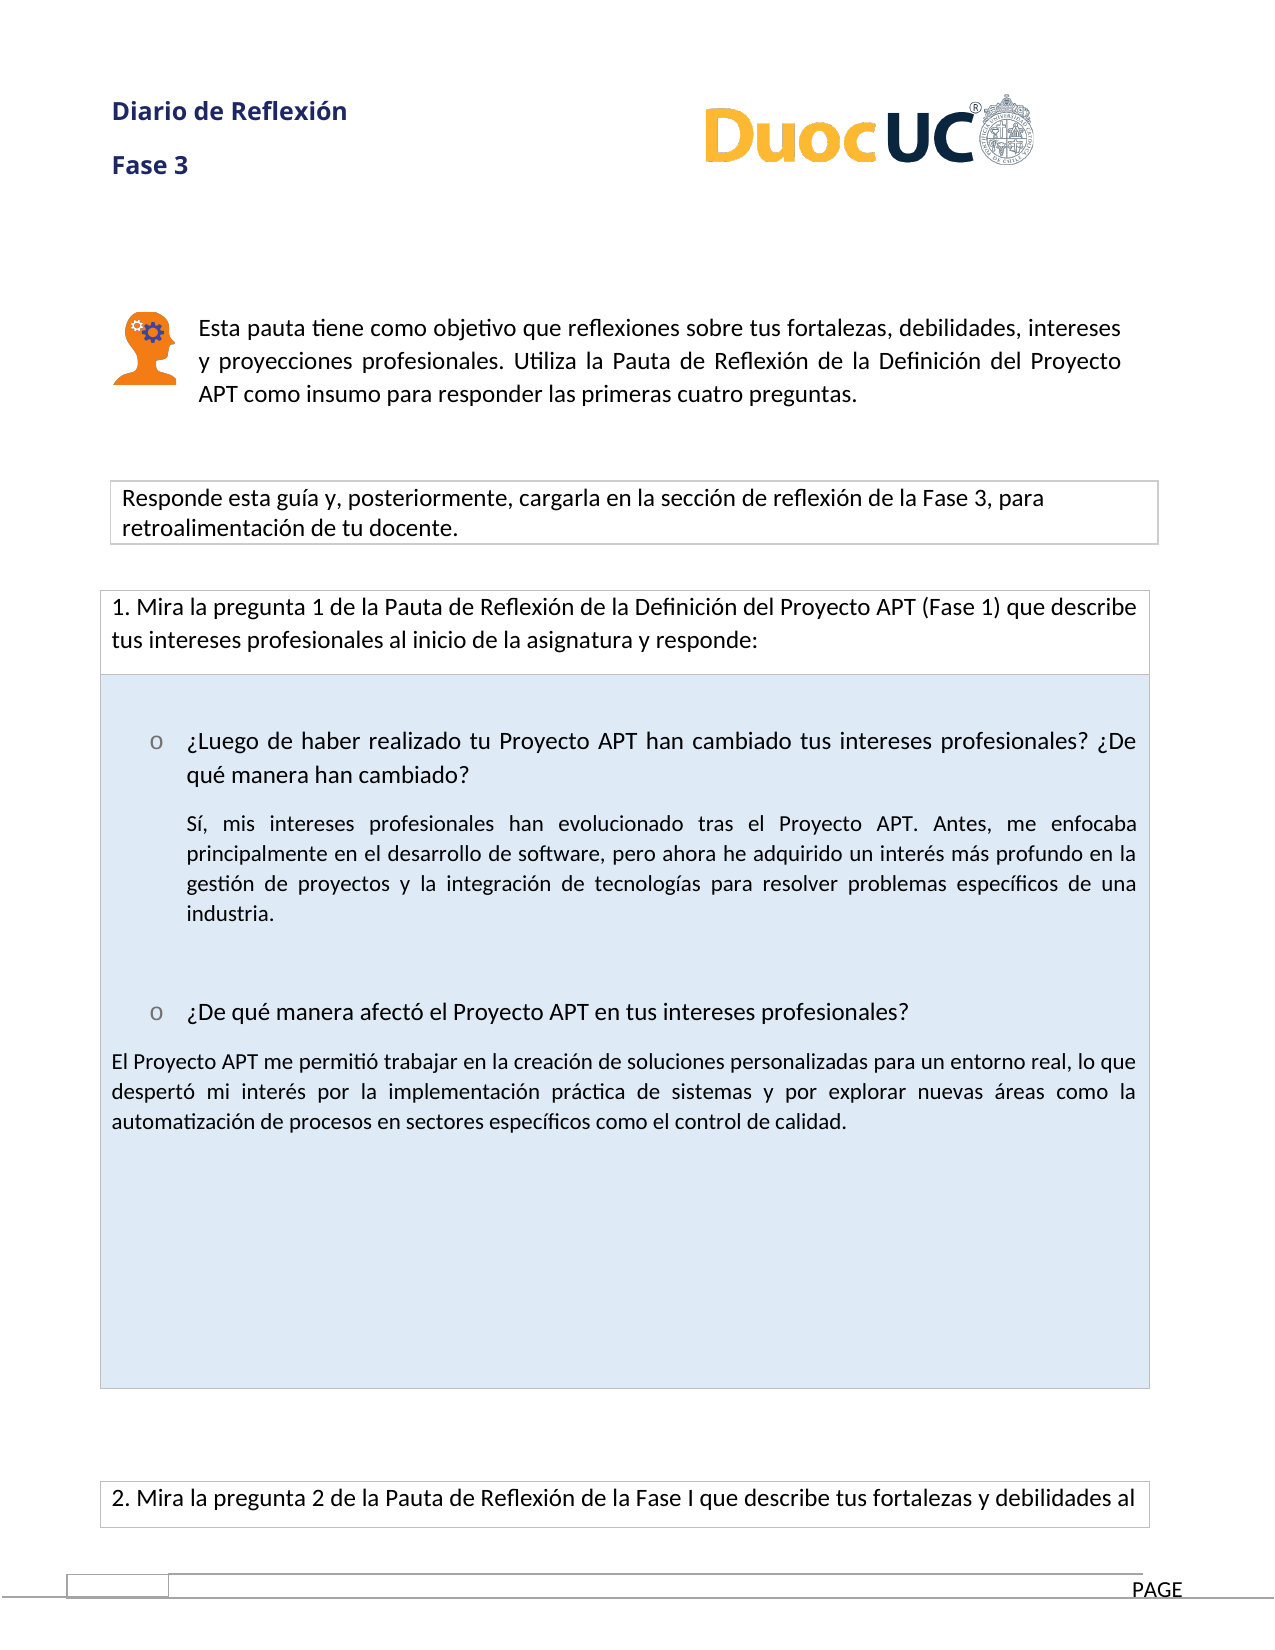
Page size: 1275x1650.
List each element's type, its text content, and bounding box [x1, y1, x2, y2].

table_header 2. Mira la pregunta 2 de la Pauta de Reflexión de la Fase I que describe tus fortalezas y debilidades al inicio de la asignatura y responde: [101, 1482, 1149, 1527]
picture [111, 312, 177, 385]
table_header [100, 312, 187, 450]
table_header Responde esta guía y, posteriormente, cargarla en la sección de reflexión de la Fase 3, para retroalimentación de tu docente. [111, 482, 1157, 543]
table_cell ¿Luego de haber realizado tu Proyecto APT han cambiado tus intereses profesionales? ¿De qué manera han cambiado? Sí, mis intereses profesionales han evolucionado tras el Proyecto APT. Antes, me enfocaba principalmente en el desarrollo de software, pero ahora he adquirido un interés más profundo en la gestión de proyectos y la integración de tecnologías para resolver problemas específicos de una industria. ¿De qué manera afectó el Proyecto APT en tus intereses profesionales? El Proyecto APT me permitió trabajar en la creación de soluciones personalizadas para un entorno real, lo que despertó mi interés por la implementación práctica de sistemas y por explorar nuevas áreas como la automatización de procesos en sectores específicos como el control de calidad. [101, 675, 1149, 1388]
table_header 1. Mira la pregunta 1 de la Pauta de Reflexión de la Definición del Proyecto APT (Fase 1) que describe tus intereses profesionales al inicio de la asignatura y responde: [101, 591, 1149, 673]
picture [705, 94, 1034, 165]
table_header Esta pauta tiene como objetivo que reflexiones sobre tus fortalezas, debilidades, intereses y proyecciones profesionales. Utiliza la Pauta de Reflexión de la Definición del Proyecto APT como insumo para responder las primeras cuatro preguntas. [187, 312, 1134, 450]
